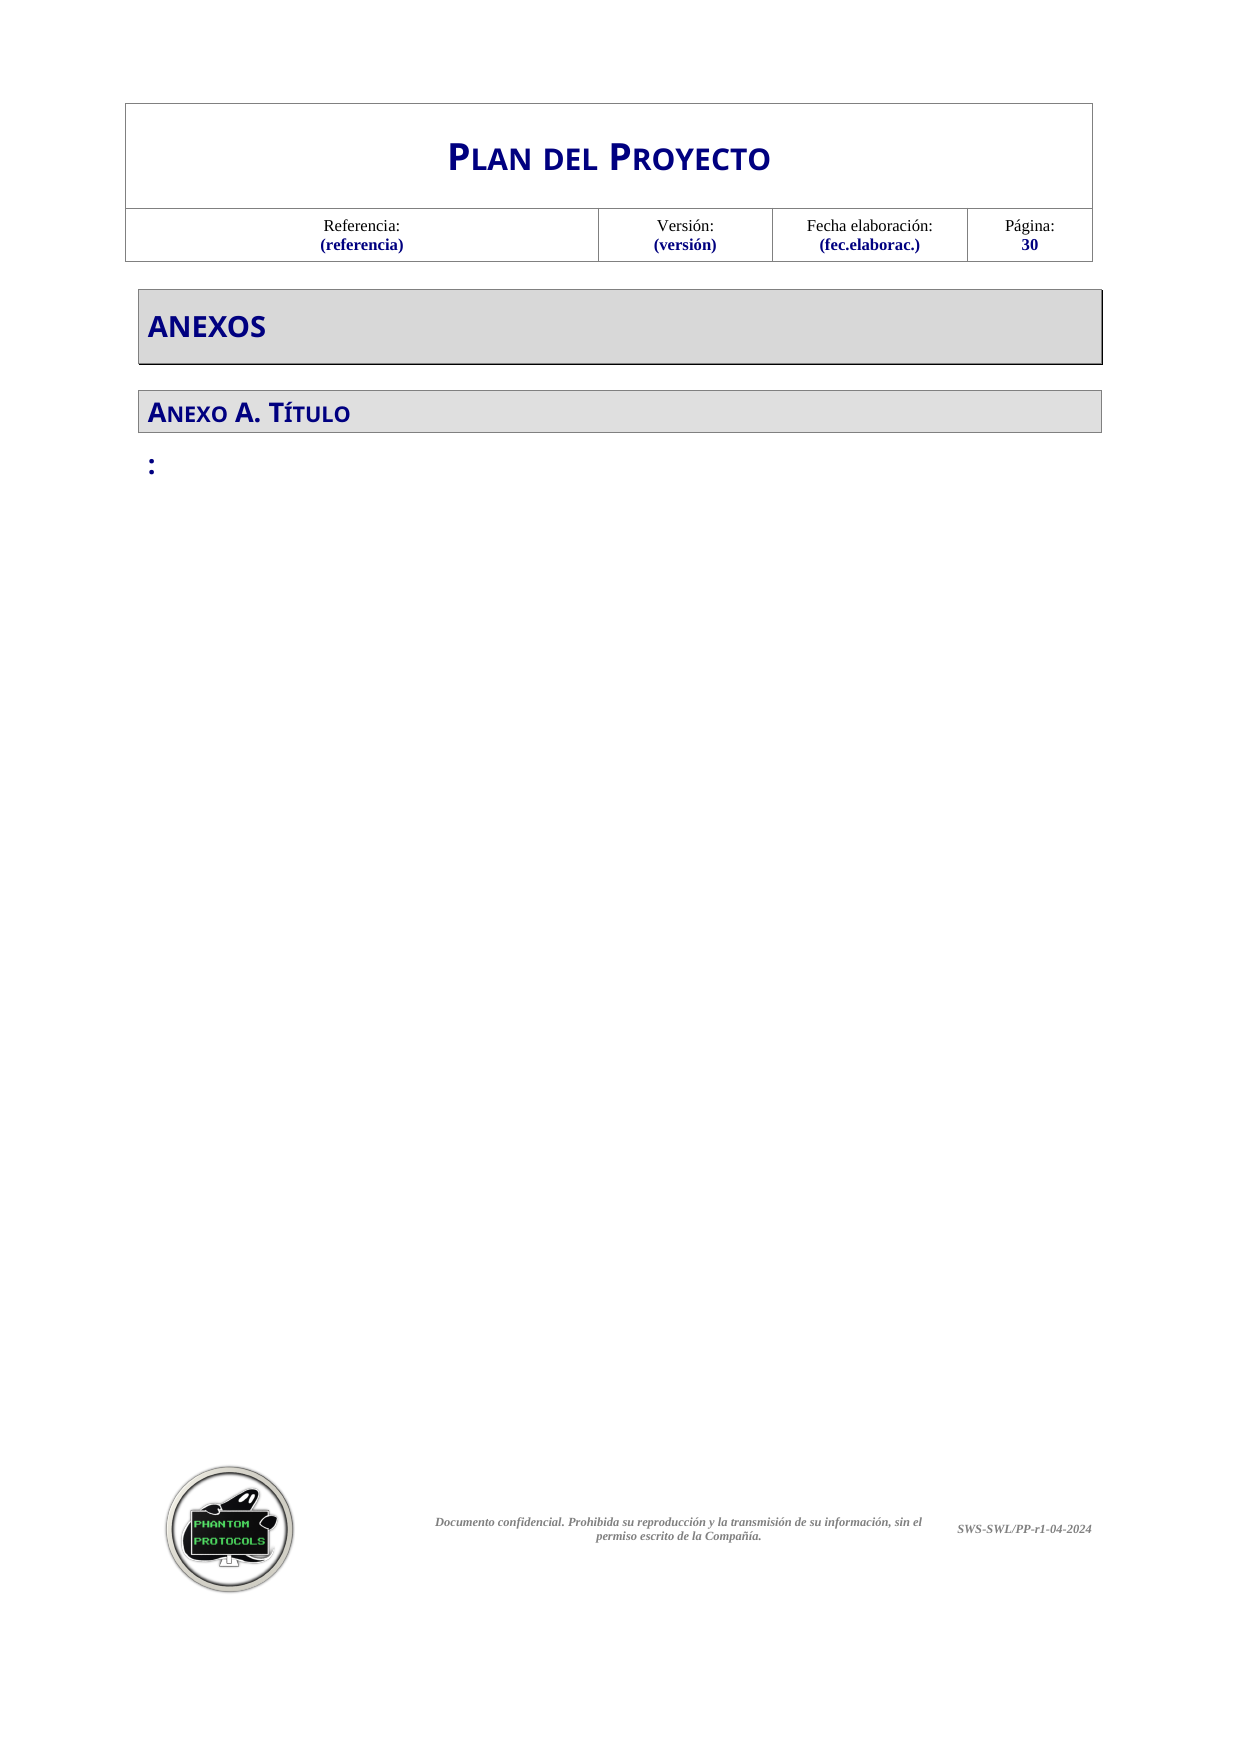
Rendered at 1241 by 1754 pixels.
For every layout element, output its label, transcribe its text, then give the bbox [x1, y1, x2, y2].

picture [162, 1462, 296, 1596]
list Anexos [139, 290, 1101, 363]
text : [148, 446, 1092, 483]
subtitle Anexo A. Título [139, 391, 1101, 432]
